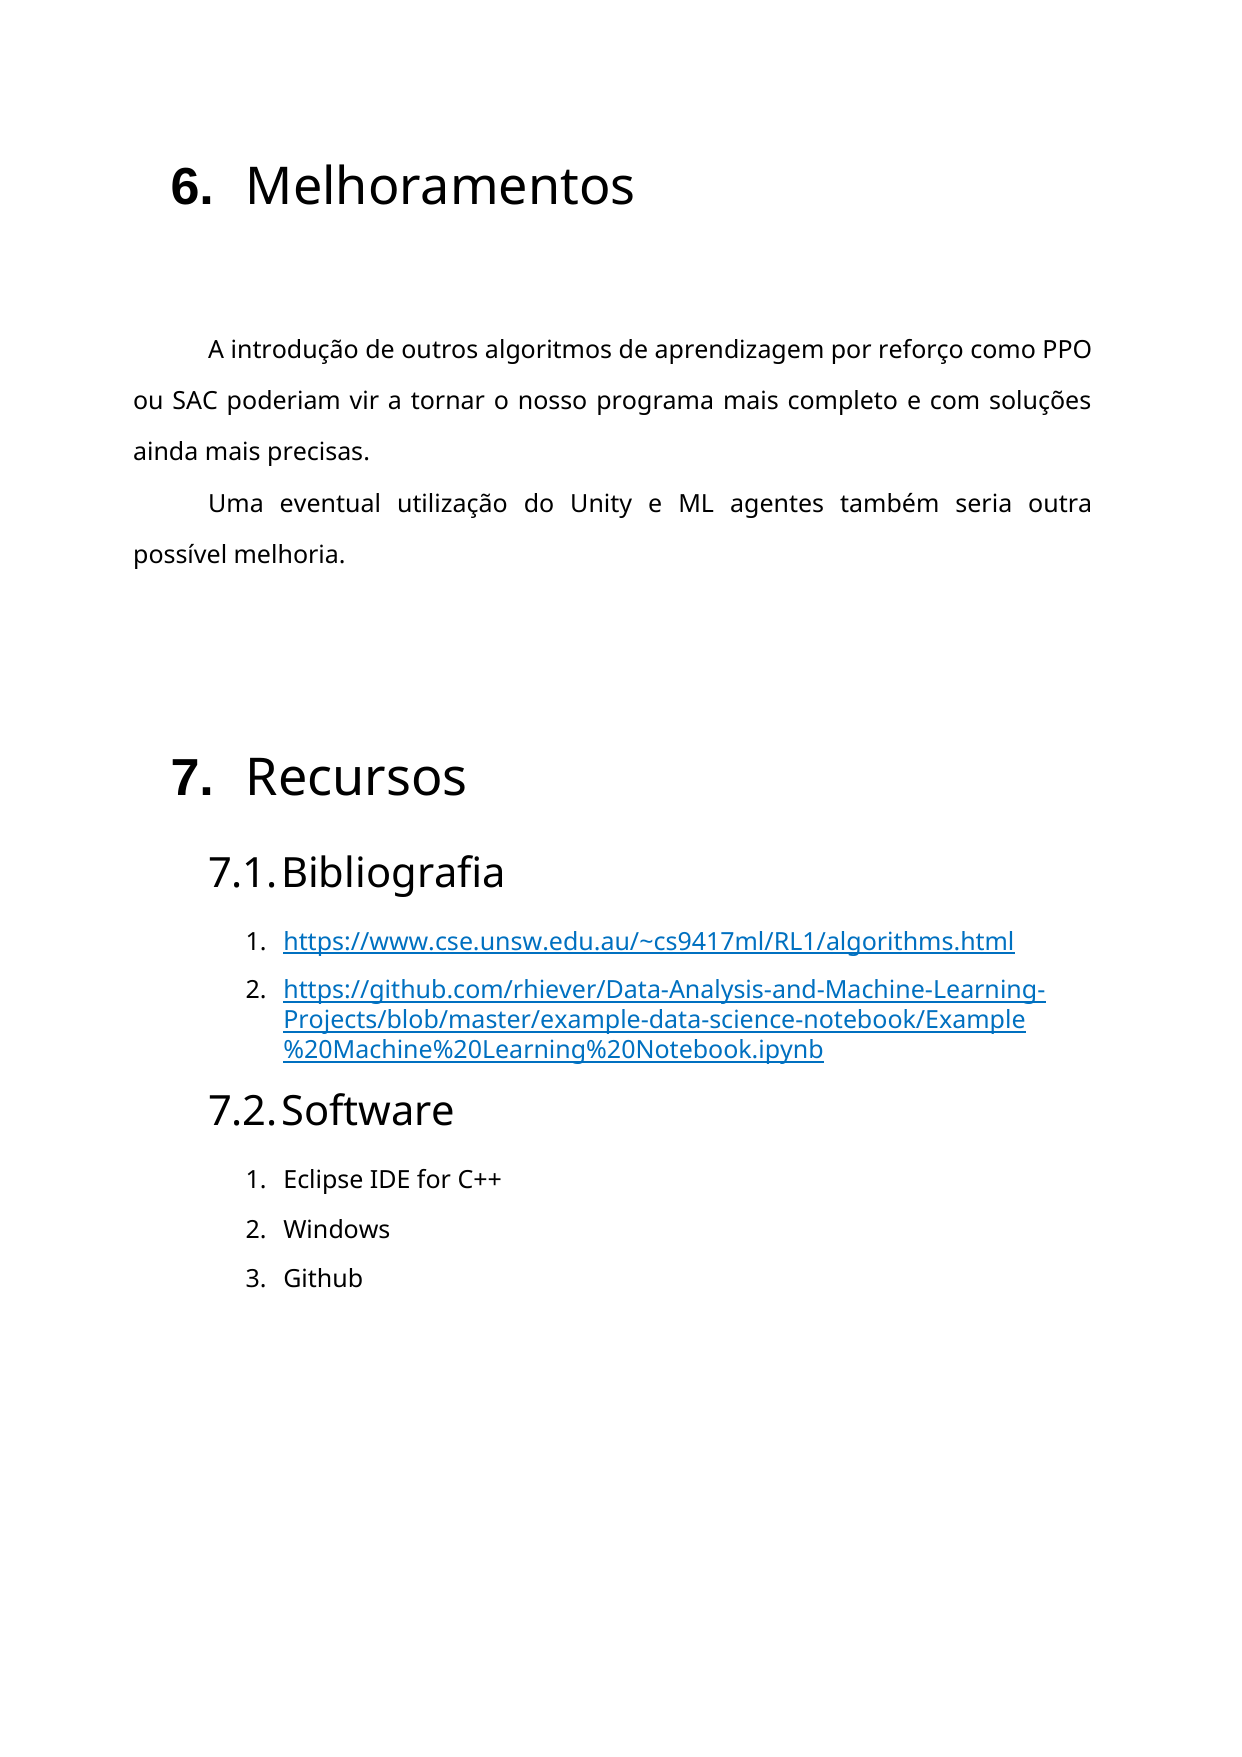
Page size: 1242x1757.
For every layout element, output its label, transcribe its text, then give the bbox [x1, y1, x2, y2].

list https://github.com/rhiever/Data-Analysis-and-Machine-Learning-Projects/blob/master/example-data-science-notebook/Example%20Machine%20Learning%20Notebook.ipynb [245, 975, 1158, 1065]
subtitle Software [208, 1081, 1158, 1138]
text Uma eventual utilização do Unity e ML agentes também seria outra possível melhoria. [133, 485, 1094, 571]
list Github [245, 1261, 1158, 1295]
subtitle Bibliografia [208, 843, 1158, 899]
list Windows [245, 1211, 1158, 1245]
list https://www.cse.unsw.edu.au/~cs9417ml/RL1/algorithms.html [245, 924, 1089, 958]
subtitle Recursos [170, 739, 1158, 811]
text A introdução de outros algoritmos de aprendizagem por reforço como PPO ou SAC poderiam vir a tornar o nosso programa mais completo e com soluções ainda mais precisas. [133, 331, 1094, 468]
list Eclipse IDE for C++ [245, 1162, 1158, 1196]
subtitle Melhoramentos [170, 149, 1158, 220]
